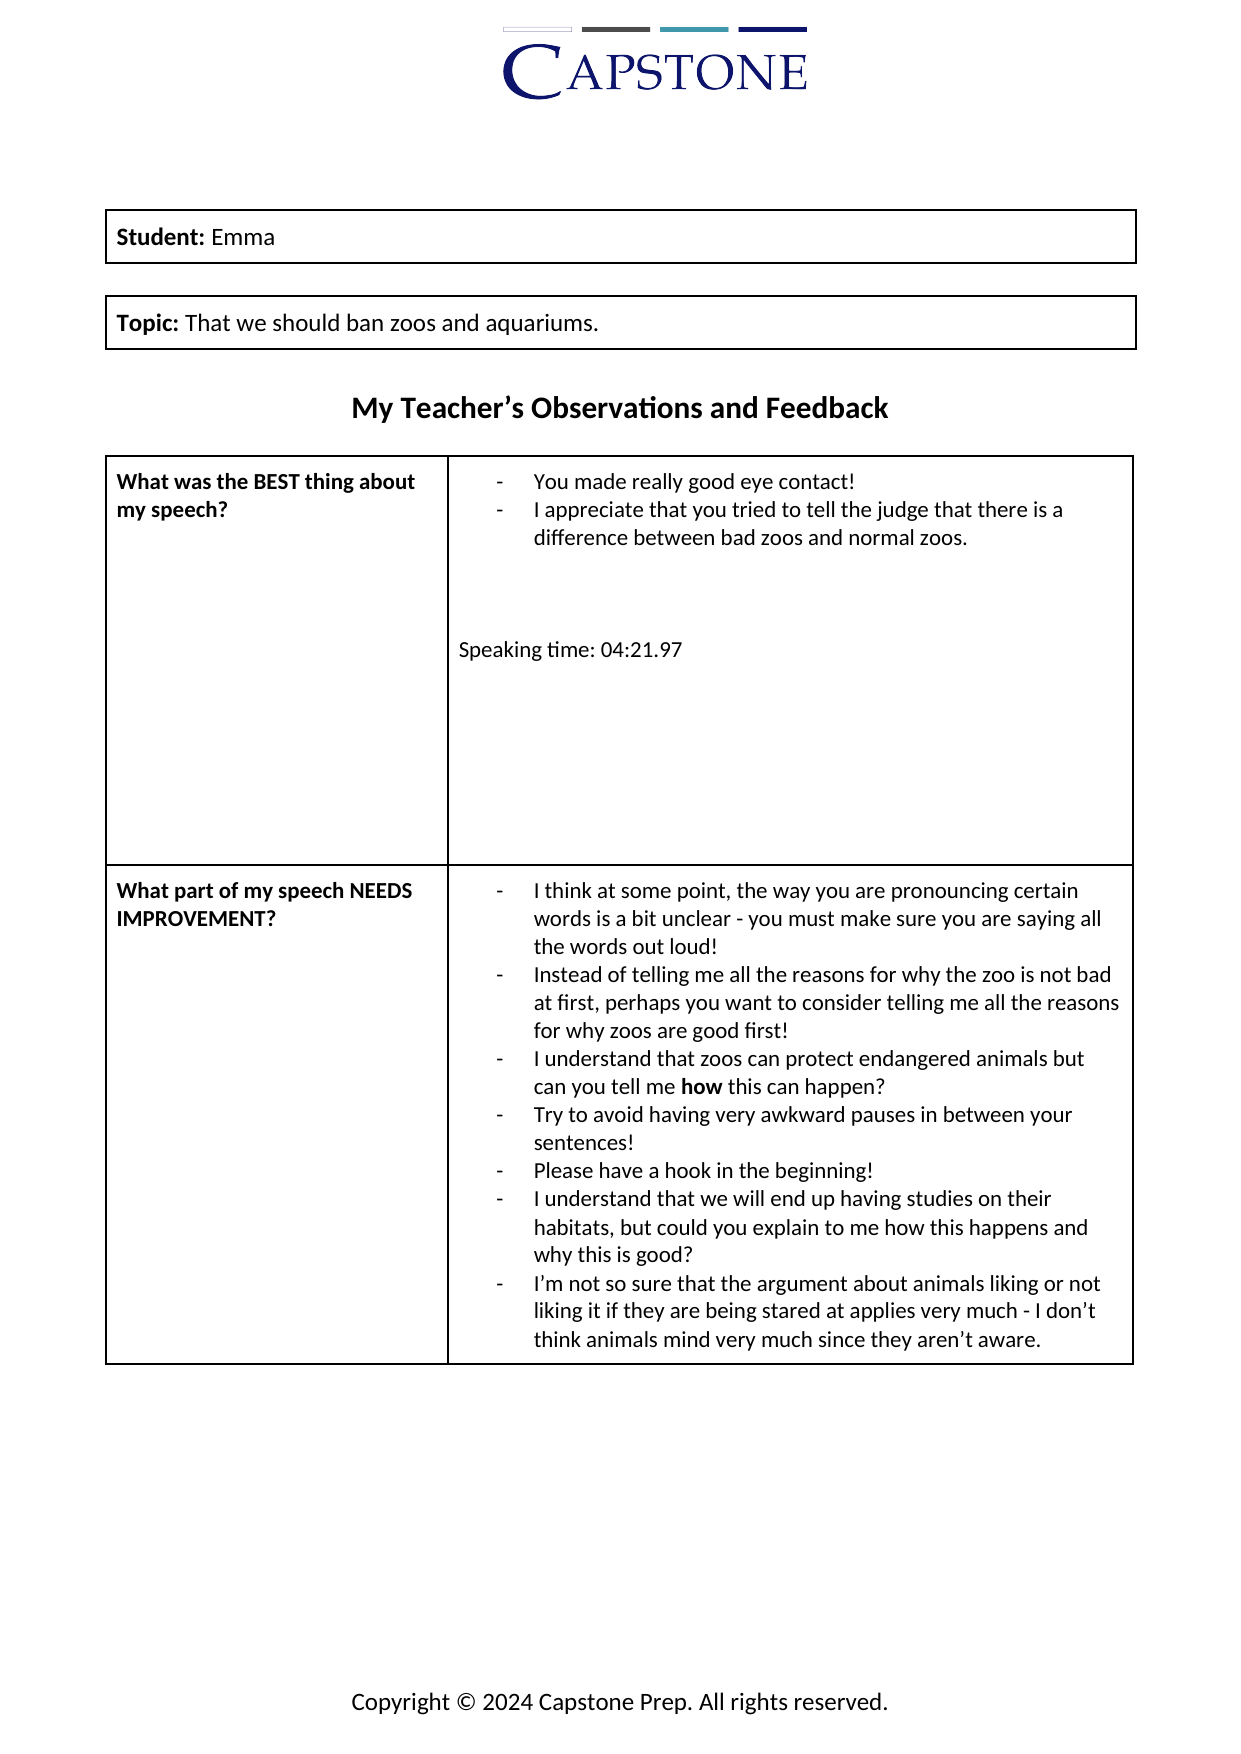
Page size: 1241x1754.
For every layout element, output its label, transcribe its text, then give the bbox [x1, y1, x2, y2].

table_header Student: Emma [107, 211, 1135, 262]
table_cell I think at some point, the way you are pronouncing certain words is a bit unclear - you must make sure you are saying all the words out loud! Instead of telling me all the reasons for why the zoo is not bad at first, perhaps you want to consider telling me all the reasons for why zoos are good first! I understand that zoos can protect endangered animals but can you tell me how this can happen? Try to avoid having very awkward pauses in between your sentences! Please have a hook in the beginning! I understand that we will end up having studies on their habitats, but could you explain to me how this happens and why this is good? I’m not so sure that the argument about animals liking or not liking it if they are being stared at applies very much - I don’t think animals mind very much since they aren’t aware. [449, 866, 1132, 1363]
picture [495, 18, 816, 106]
table_header What was the BEST thing about my speech? [107, 457, 447, 864]
table_cell What part of my speech NEEDS IMPROVEMENT? [107, 866, 447, 1363]
text My Teacher’s Observations and Feedback [105, 388, 1135, 426]
table_header You made really good eye contact! I appreciate that you tried to tell the judge that there is a difference between bad zoos and normal zoos. Speaking time: 04:21.97 [449, 457, 1132, 864]
table_header Topic: That we should ban zoos and aquariums. [107, 297, 1135, 348]
